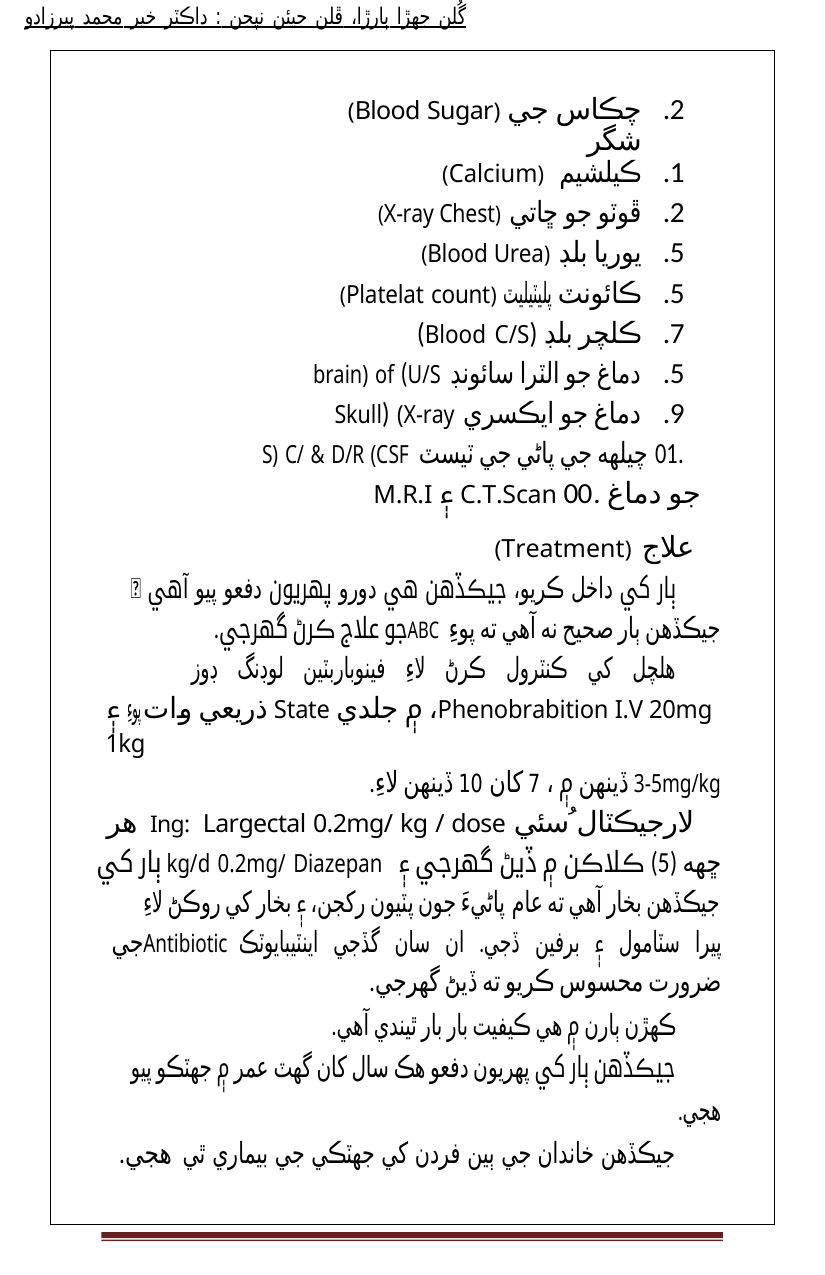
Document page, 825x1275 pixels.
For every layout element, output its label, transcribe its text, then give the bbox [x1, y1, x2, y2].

text 3-5mg/kg ڏينهن ۾ ، 7 کان 10 ڏينهن لاءِ. [168, 764, 721, 800]
table_cell .5 [652, 357, 689, 397]
table_cell .7 [652, 317, 689, 357]
text هر Ing: Largectal 0.2mg/ kg / dose لارجيڪٽال ُسئي [106, 804, 750, 840]
table_cell (X-ray Chest) ڦوٽو جو ڇاتي [292, 196, 652, 236]
table_cell دماغ جو ايڪسري Skull) (X-ray [292, 397, 652, 433]
table_cell دماغ جو الٽرا سائونڊ brain) of (U/S [292, 357, 652, 397]
table_cell .5 [652, 236, 689, 276]
table_header (Blood Sugar) چڪاس جي شگر [292, 95, 652, 156]
table_cell (Blood Urea) يوريا بلڊ [292, 236, 652, 276]
text جيڪڏهن بخار آهي ته عام پاڻيءَ جون پٽيون رکجن، ۽ بخار کي روڪڻ لاءِ پيرا سٽامول ۽ برفين ڏجي. ان سان گڏجي اينٽيبايوٽڪ Antibioticجي ضرورت محسوس ڪريو ته ڏيڻ گهرجي. [105, 884, 722, 999]
text هلچل کي ڪنٽرول ڪرڻ لاءِ فينوباربٽين لوڊنگ ڊوز [95, 650, 675, 685]
table_cell .2 [652, 196, 689, 236]
table_header .2 [652, 95, 689, 156]
table_cell .1 [652, 156, 689, 196]
text ٻار کي داخل ڪريو، جيڪڏهن هي دورو پهريون دفعو پيو آهي ۽ جيڪڏهن ٻار صحيح نه آهي ته پوءِ ABCجو علاج ڪرڻ گهرجي. [105, 571, 721, 646]
text M.R.I ۽ C.T.Scan جو دماغ .00 [373, 475, 750, 510]
table_cell (Blood C/S) ڪلچر بلڊ [292, 317, 652, 357]
text (Treatment) علاج [494, 531, 750, 565]
table_cell (Platelat count) ڪائونٽ پليٽيليٽ [292, 276, 652, 317]
table_cell (Calcium) ڪيلشيم [292, 156, 652, 196]
table_cell .5 [652, 276, 689, 317]
text ڇهه (5) ڪلاڪن ۾ ڏيڻ گھرجي ۽ kg/d 0.2mg/ Diazepan ٻار کي [95, 844, 721, 880]
text ڪهڙن ٻارن ۾ هي ڪيفيت بار بار ٿيندي آهي. [168, 1007, 676, 1043]
text ذريعي وات پوءِ ۽ State ۾ جلدي ،Phenobrabition I.V 20mg 1kg [105, 690, 750, 759]
text جيڪڏهن ٻار کي پهريون دفعو هڪ سال کان گھٽ عمر ۾ جھٽڪو پيو هجي. [105, 1049, 721, 1128]
text جيڪڏهن خاندان جي ٻين فردن کي جھٽڪي جي بيماري ٿي هجي. [105, 1135, 721, 1171]
text .01 چيلهه جي پاڻي جي ٽيسٽ S) C/ & D/R (CSF [168, 435, 684, 470]
table_cell .9 [652, 397, 689, 433]
